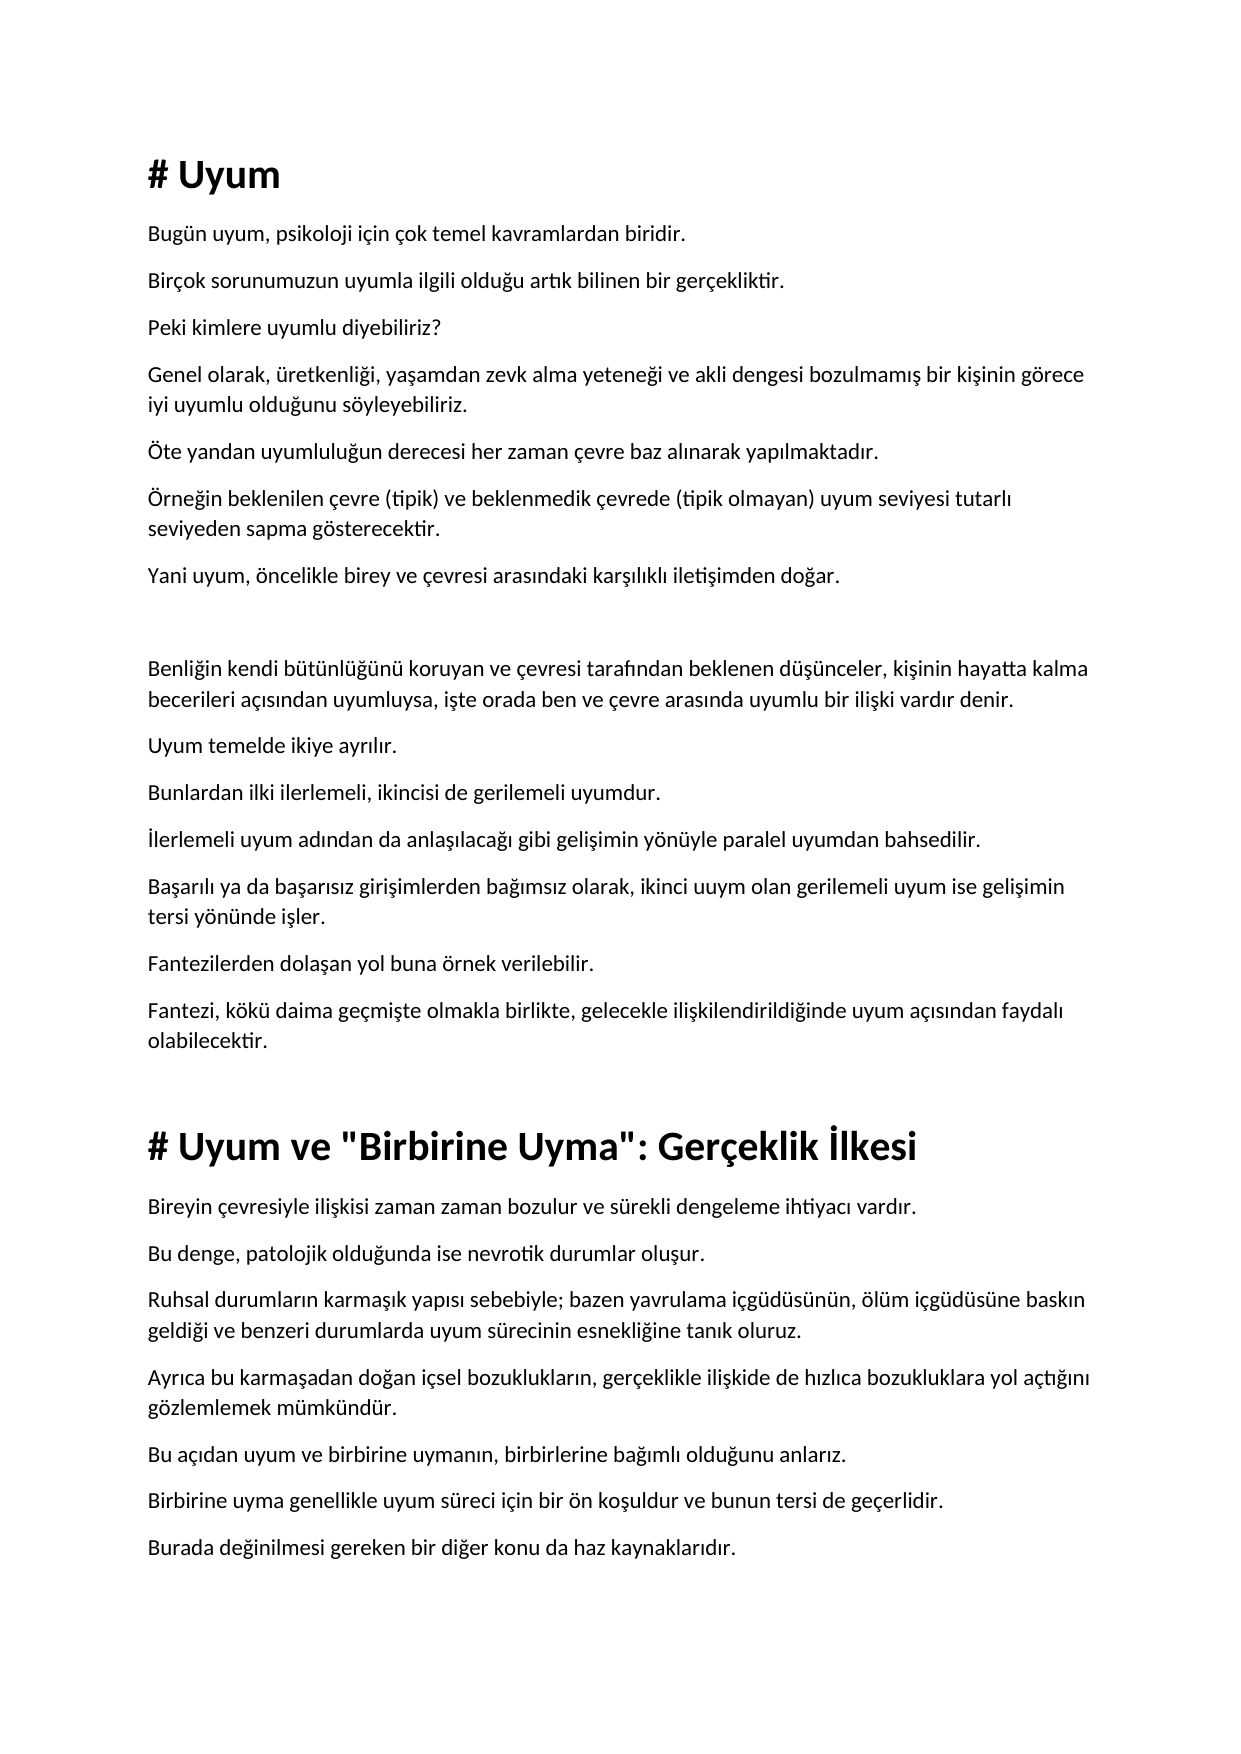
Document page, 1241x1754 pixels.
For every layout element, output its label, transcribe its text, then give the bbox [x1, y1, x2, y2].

text # Uyum ve "Birbirine Uyma": Gerçeklik İlkesi [148, 1120, 1093, 1171]
text Ruhsal durumların karmaşık yapısı sebebiyle; bazen yavrulama içgüdüsünün, ölüm içgüdüsüne baskın geldiği ve benzeri durumlarda uyum sürecinin esnekliğine tanık oluruz. [148, 1286, 1093, 1344]
text Ayrıca bu karmaşadan doğan içsel bozuklukların, gerçeklikle ilişkide de hızlıca bozukluklara yol açtığını gözlemlemek mümkündür. [148, 1363, 1093, 1421]
text Bu açıdan uyum ve birbirine uymanın, birbirlerine bağımlı olduğunu anlarız. [148, 1440, 1093, 1468]
text Bireyin çevresiyle ilişkisi zaman zaman bozulur ve sürekli dengeleme ihtiyacı vardır. [148, 1192, 1093, 1220]
text Örneğin beklenilen çevre (tipik) ve beklenmedik çevrede (tipik olmayan) uyum seviyesi tutarlı seviyeden sapma gösterecektir. [148, 484, 1093, 542]
text Bunlardan ilki ilerlemeli, ikincisi de gerilemeli uyumdur. [148, 778, 1093, 807]
text İlerlemeli uyum adından da anlaşılacağı gibi gelişimin yönüyle paralel uyumdan bahsedilir. [148, 825, 1093, 853]
text Bu denge, patolojik olduğunda ise nevrotik durumlar oluşur. [148, 1239, 1093, 1267]
text Başarılı ya da başarısız girişimlerden bağımsız olarak, ikinci uuym olan gerilemeli uyum ise gelişimin tersi yönünde işler. [148, 872, 1093, 931]
text Benliğin kendi bütünlüğünü koruyan ve çevresi tarafından beklenen düşünceler, kişinin hayatta kalma becerileri açısından uyumluysa, işte orada ben ve çevre arasında uyumlu bir ilişki vardır denir. [148, 654, 1093, 713]
text # Uyum [148, 148, 1093, 198]
text Bugün uyum, psikoloji için çok temel kavramlardan biridir. [148, 219, 1093, 247]
text Yani uyum, öncelikle birey ve çevresi arasındaki karşılıklı iletişimden doğar. [148, 561, 1093, 589]
text Fantezilerden dolaşan yol buna örnek verilebilir. [148, 949, 1093, 977]
text Genel olarak, üretkenliği, yaşamdan zevk alma yeteneği ve akli dengesi bozulmamış bir kişinin görece iyi uyumlu olduğunu söyleyebiliriz. [148, 360, 1093, 418]
text Uyum temelde ikiye ayrılır. [148, 732, 1093, 760]
text Fantezi, kökü daima geçmişte olmakla birlikte, gelecekle ilişkilendirildiğinde uyum açısından faydalı olabilecektir. [148, 996, 1093, 1054]
text Peki kimlere uyumlu diyebiliriz? [148, 313, 1093, 341]
text Birçok sorunumuzun uyumla ilgili olduğu artık bilinen bir gerçekliktir. [148, 266, 1093, 294]
text Burada değinilmesi gereken bir diğer konu da haz kaynaklarıdır. [148, 1533, 1093, 1561]
text Birbirine uyma genellikle uyum süreci için bir ön koşuldur ve bunun tersi de geçerlidir. [148, 1487, 1093, 1514]
text Öte yandan uyumluluğun derecesi her zaman çevre baz alınarak yapılmaktadır. [148, 437, 1093, 465]
